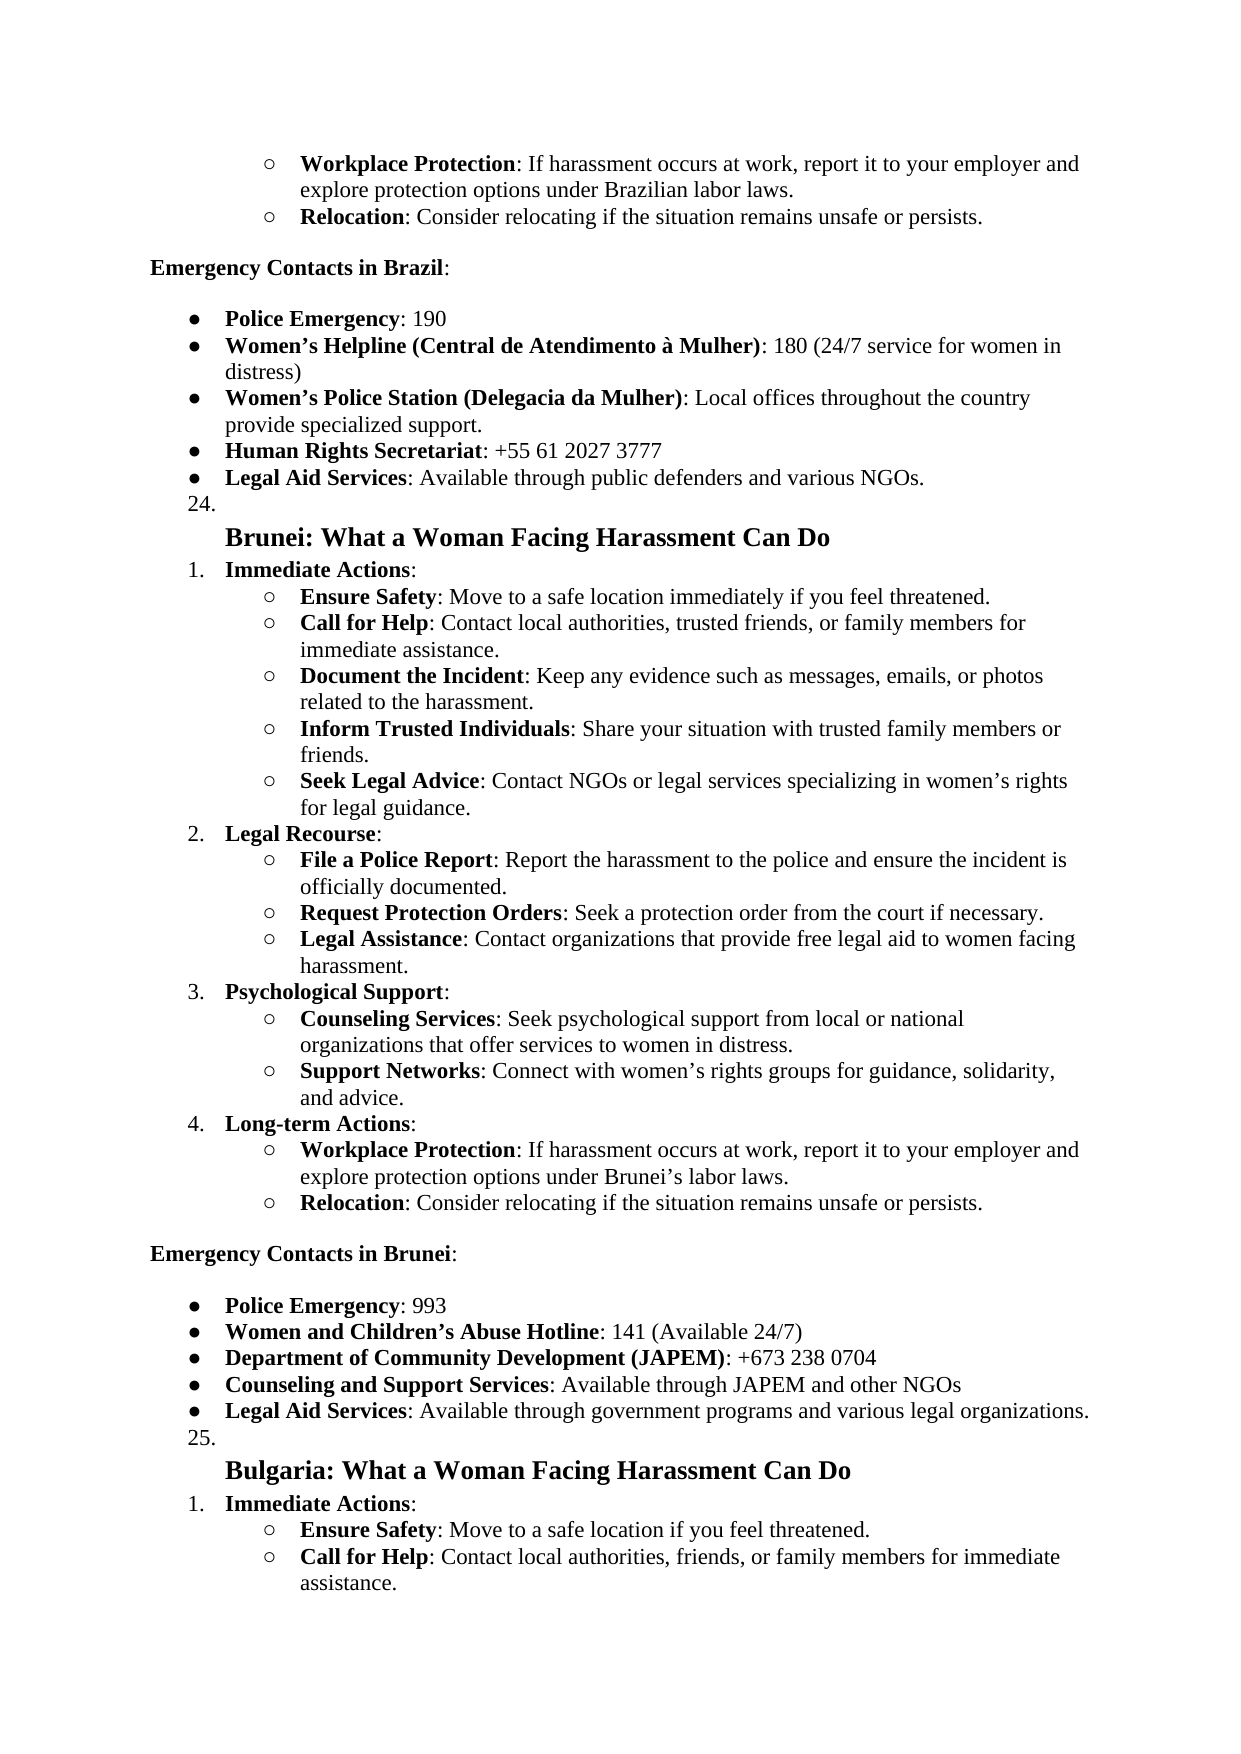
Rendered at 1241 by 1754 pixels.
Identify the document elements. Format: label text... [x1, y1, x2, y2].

list Workplace Protection: If harassment occurs at work, report it to your employer and explore protection options under Brunei’s labor laws. [262, 1136, 1090, 1189]
list Psychological Support: [187, 978, 1090, 1004]
list Ensure Safety: Move to a safe location if you feel threatened. [262, 1517, 1090, 1543]
list Ensure Safety: Move to a safe location immediately if you feel threatened. [262, 583, 1090, 609]
list Department of Community Development (JAPEM): +673 238 0704 [187, 1344, 1090, 1371]
list Support Networks: Connect with women’s rights groups for guidance, solidarity, and advice. [262, 1057, 1090, 1110]
list Long-term Actions: [187, 1110, 1090, 1136]
list Bulgaria: What a Woman Facing Harassment Can Do [187, 1423, 1090, 1486]
list Immediate Actions: [187, 557, 1090, 583]
list Request Protection Orders: Seek a protection order from the court if necessary. [262, 899, 1090, 926]
list Police Emergency: 993 [187, 1292, 1090, 1318]
list Police Emergency: 190 [187, 305, 1090, 332]
list Immediate Actions: [187, 1490, 1090, 1517]
list Legal Aid Services: Available through public defenders and various NGOs. [187, 463, 1090, 490]
list Call for Help: Contact local authorities, friends, or family members for immediate assistance. [262, 1543, 1090, 1596]
list Legal Assistance: Contact organizations that provide free legal aid to women facing harassment. [262, 926, 1090, 978]
list Seek Legal Advice: Contact NGOs or legal services specializing in women’s rights for legal guidance. [262, 767, 1090, 820]
list Brunei: What a Woman Facing Harassment Can Do [187, 490, 1090, 552]
list Call for Help: Contact local authorities, trusted friends, or family members for immediate assistance. [262, 609, 1090, 662]
list Human Rights Secretariat: +55 61 2027 3777 [187, 437, 1090, 463]
list Inform Trusted Individuals: Share your situation with trusted family members or friends. [262, 715, 1090, 767]
list Legal Aid Services: Available through government programs and various legal organizations. [187, 1397, 1090, 1423]
text Emergency Contacts in Brunei: [150, 1240, 1090, 1267]
list Relocation: Consider relocating if the situation remains unsafe or persists. [262, 203, 1090, 229]
list Legal Recourse: [187, 820, 1090, 846]
list Counseling Services: Seek psychological support from local or national organizations that offer services to women in distress. [262, 1004, 1090, 1057]
list Women and Children’s Abuse Hotline: 141 (Available 24/7) [187, 1318, 1090, 1344]
list Workplace Protection: If harassment occurs at work, report it to your employer and explore protection options under Brazilian labor laws. [262, 150, 1090, 203]
list Relocation: Consider relocating if the situation remains unsafe or persists. [262, 1189, 1090, 1215]
text Emergency Contacts in Brazil: [150, 254, 1090, 280]
list Women’s Helpline (Central de Atendimento à Mulher): 180 (24/7 service for women in distress) [187, 332, 1090, 384]
list Women’s Police Station (Delegacia da Mulher): Local offices throughout the country provide specialized support. [187, 384, 1090, 437]
list Document the Incident: Keep any evidence such as messages, emails, or photos related to the harassment. [262, 662, 1090, 715]
list File a Police Report: Report the harassment to the police and ensure the incident is officially documented. [262, 846, 1090, 899]
list Counseling and Support Services: Available through JAPEM and other NGOs [187, 1371, 1090, 1397]
